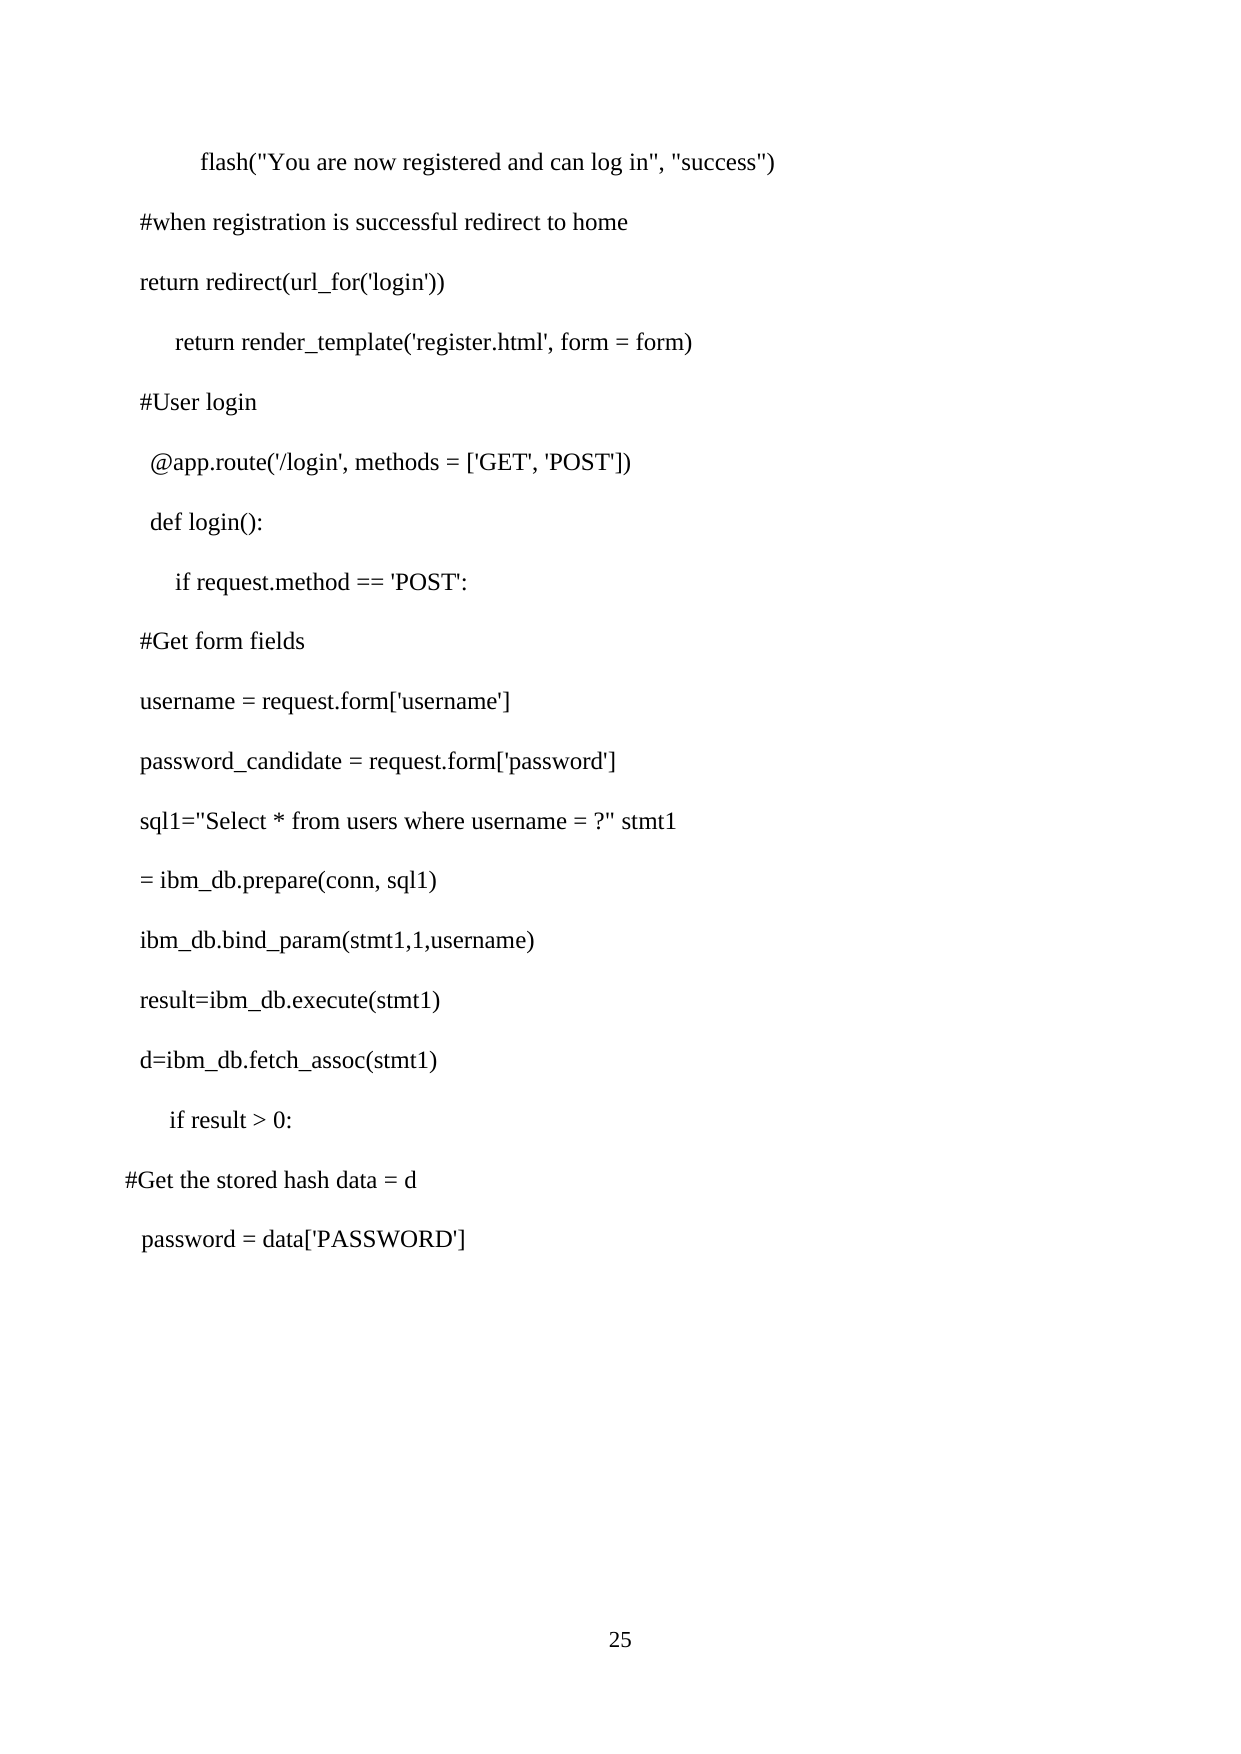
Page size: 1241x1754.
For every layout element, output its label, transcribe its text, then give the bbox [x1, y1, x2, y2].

text flash("You are now registered and can log in", "success") [200, 147, 1103, 176]
text #Get form fields [110, 626, 469, 655]
text @app.route('/login', methods = ['GET', 'POST']) def login(): [150, 447, 633, 535]
text sql1="Select * from users where username = ?" stmt1 = ibm_db.prepare(conn, sql1) ibm_db.bind_param(stmt1,1,username) result=ibm_db.execute(stmt1) d=ibm_db.fetch_assoc(stmt1) [139, 806, 690, 1074]
text if result > 0: [169, 1105, 1103, 1134]
text return render_template('register.html', form = form) [175, 327, 1103, 356]
text #Get the stored hash data = d [125, 1165, 432, 1193]
text password = data['PASSWORD'] [110, 1224, 1103, 1253]
text #when registration is successful redirect to home return redirect(url_for('login')) [139, 207, 690, 296]
text #User login [139, 387, 1103, 416]
text username = request.form['username'] password_candidate = request.form['password'] [139, 686, 690, 775]
text if request.method == 'POST': [175, 567, 469, 595]
